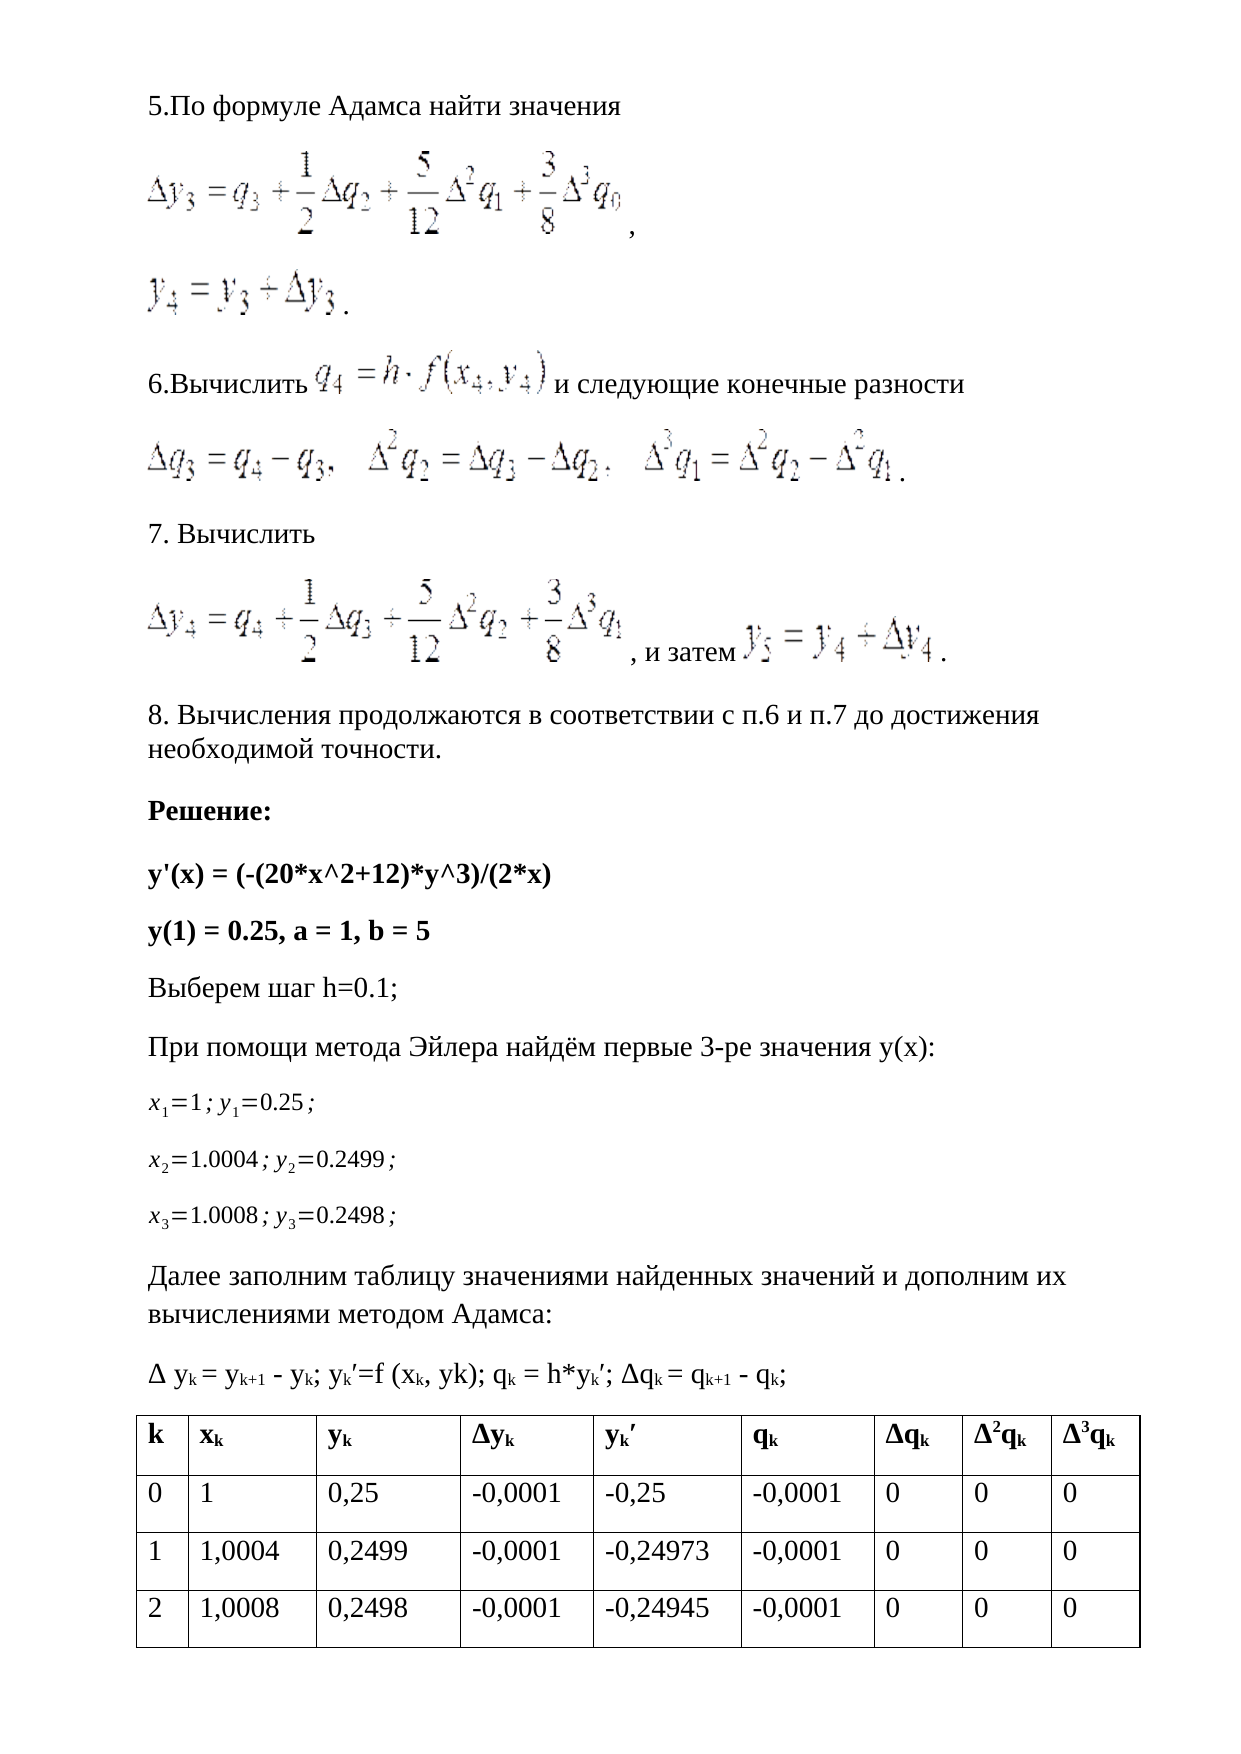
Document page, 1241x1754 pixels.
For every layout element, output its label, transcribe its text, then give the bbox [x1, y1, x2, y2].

table_cell -0,0001 [461, 1476, 593, 1532]
table_header k [137, 1416, 188, 1474]
text y'(x) = (-(20*x^2+12)*y^3)/(2*x) [148, 856, 1152, 890]
table_cell 2 [137, 1591, 188, 1647]
picture [743, 616, 933, 662]
table_cell 0 [1052, 1476, 1139, 1532]
table_header yk′ [594, 1416, 741, 1474]
table_cell -0,0001 [742, 1533, 874, 1589]
table_cell 1,0008 [189, 1591, 316, 1647]
text При помощи метода Эйлера найдём первые 3-ре значения y(x): [148, 1029, 1152, 1063]
table_cell 0 [875, 1533, 962, 1589]
table_cell -0,24973 [594, 1533, 741, 1589]
table_cell 1 [189, 1476, 316, 1532]
table_header Δ2qk [963, 1416, 1051, 1474]
text Выберем шаг h=0.1; [148, 970, 1152, 1004]
picture [147, 429, 892, 481]
table_cell 0 [1052, 1533, 1139, 1589]
picture [147, 269, 336, 315]
text 6.Вычислить и следующие конечные разности [148, 350, 1113, 400]
text Решение: [148, 793, 1113, 827]
text . [148, 269, 1113, 321]
table_cell 0,25 [317, 1476, 460, 1532]
picture [147, 579, 623, 662]
table_header Δyk [461, 1416, 593, 1474]
table_header yk [317, 1416, 460, 1474]
table_cell -0,0001 [742, 1476, 874, 1532]
text 7. Вычислить [148, 516, 1113, 550]
text 5.По формуле Адамса найти значения [148, 88, 1113, 122]
table_cell 0,2499 [317, 1533, 460, 1589]
table_header qk [742, 1416, 874, 1474]
text y(1) = 0.25, a = 1, b = 5 [148, 913, 1152, 947]
picture [315, 350, 547, 394]
table_cell -0,0001 [461, 1591, 593, 1647]
table_cell 1,0004 [189, 1533, 316, 1589]
table_cell 1 [137, 1533, 188, 1589]
table_cell 0 [963, 1591, 1051, 1647]
table_cell 0 [963, 1476, 1051, 1532]
table_cell -0,25 [594, 1476, 741, 1532]
table_header Δ3qk [1052, 1416, 1139, 1474]
text Δ yk = yk+1 - yk; yk′=f (xk, yk); qk = h*yk′; Δqk = qk+1 - qk; [148, 1356, 1152, 1389]
table_cell -0,0001 [742, 1591, 874, 1647]
table_cell 0,2498 [317, 1591, 460, 1647]
table_cell -0,24945 [594, 1591, 741, 1647]
table_cell 0 [875, 1476, 962, 1532]
text 8. Вычисления продолжаются в соответствии с п.6 и п.7 до достижения необходимой точности. [148, 697, 1113, 764]
table_cell 0 [137, 1476, 188, 1532]
picture [147, 151, 622, 234]
table_cell 0 [875, 1591, 962, 1647]
table_cell 0 [963, 1533, 1051, 1589]
table_header Δqk [875, 1416, 962, 1474]
table_header хk [189, 1416, 316, 1474]
table_cell 0 [1052, 1591, 1139, 1647]
table_cell -0,0001 [461, 1533, 593, 1589]
text Далее заполним таблицу значениями найденных значений и дополним их вычислениями методом Адамса: [148, 1258, 1152, 1330]
